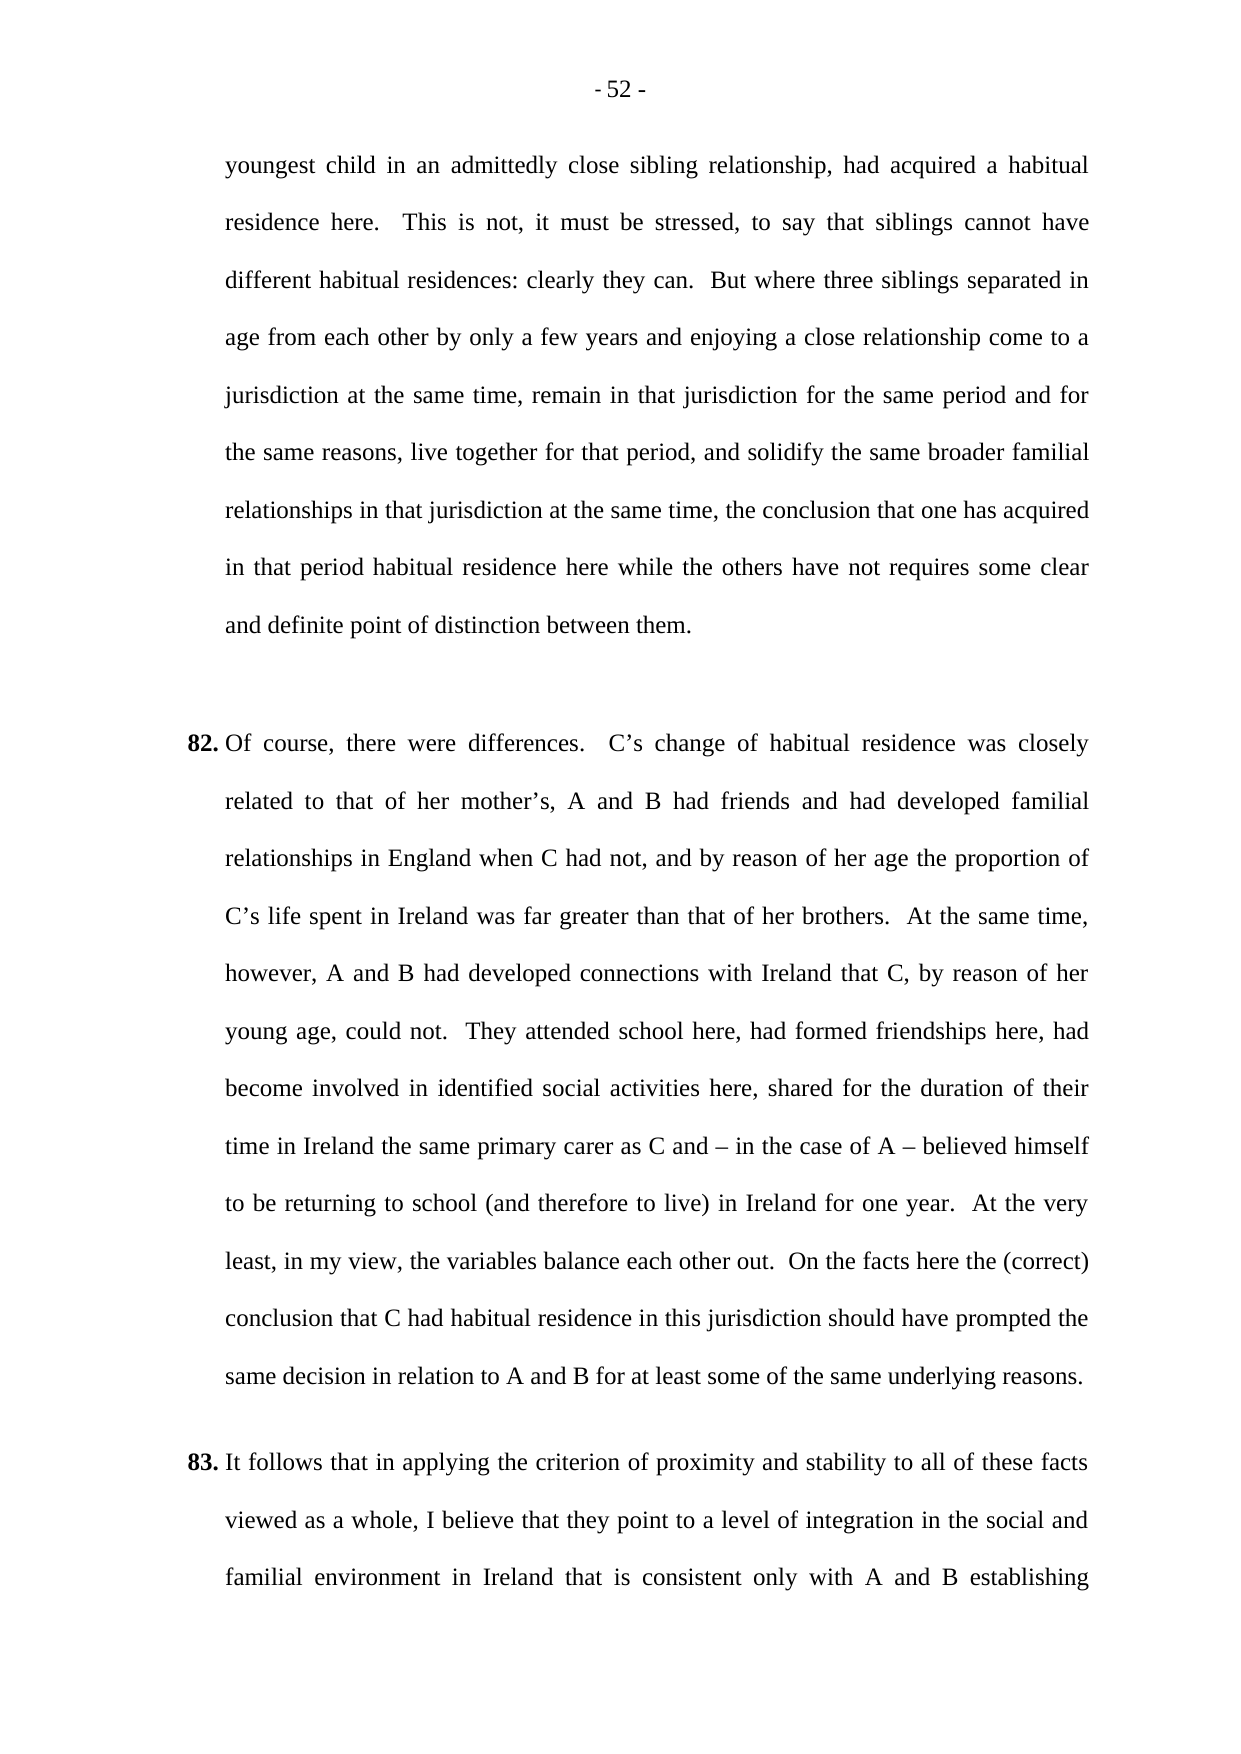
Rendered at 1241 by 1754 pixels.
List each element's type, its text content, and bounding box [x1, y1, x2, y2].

list Of course, there were differences. C’s change of habitual residence was closely related to that of her mother’s, A and B had friends and had developed familial relationships in England when C had not, and by reason of her age the proportion of C’s life spent in Ireland was far greater than that of her brothers. At the same time, however, A and B had developed connections with Ireland that C, by reason of her young age, could not. They attended school here, had formed friendships here, had become involved in identified social activities here, shared for the duration of their time in Ireland the same primary carer as C and – in the case of A – believed himself to be returning to school (and therefore to live) in Ireland for one year. At the very least, in my view, the variables balance each other out. On the facts here the (correct) conclusion that C had habitual residence in this jurisdiction should have prompted the same decision in relation to A and B for at least some of the same underlying reasons. [187, 728, 1090, 1390]
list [187, 1447, 1090, 1591]
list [187, 150, 1090, 639]
